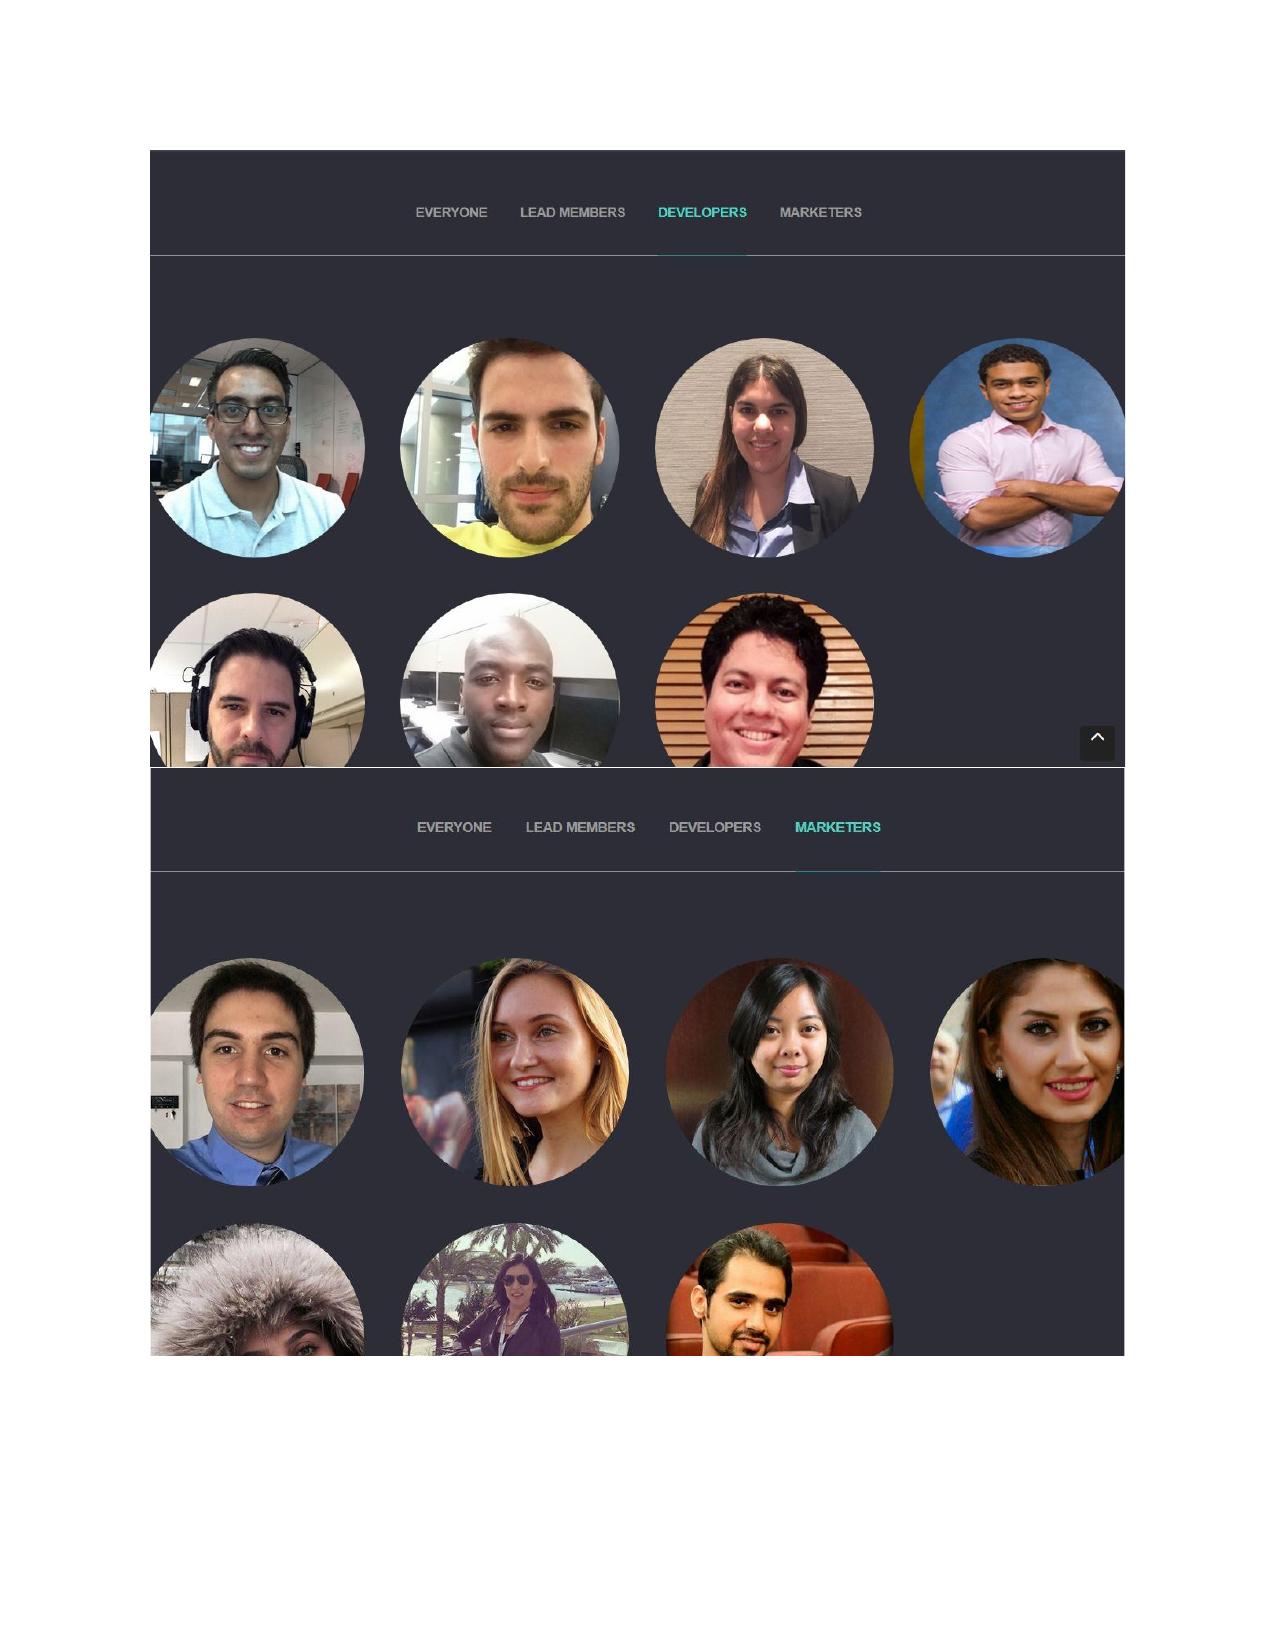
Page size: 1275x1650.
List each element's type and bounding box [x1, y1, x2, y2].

picture [150, 150, 1125, 767]
picture [150, 768, 1125, 1356]
